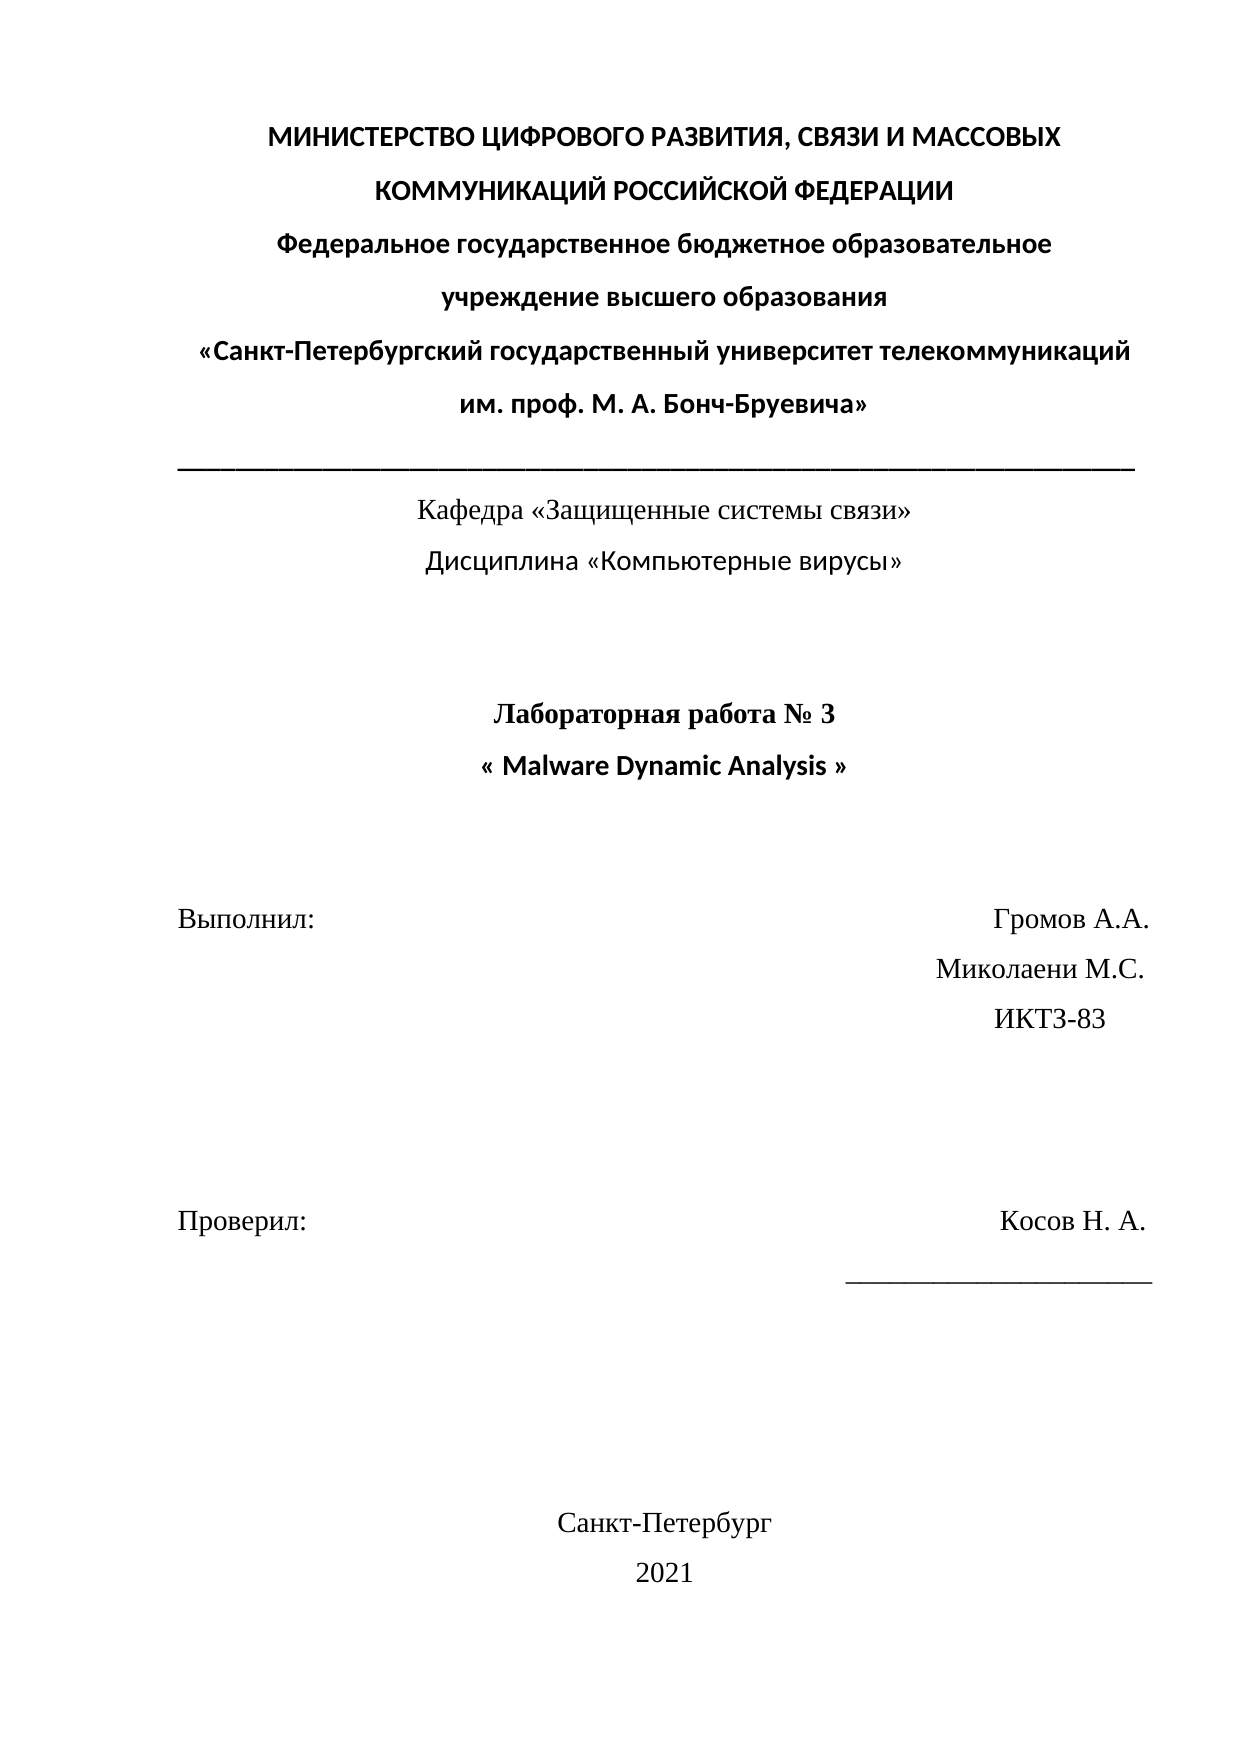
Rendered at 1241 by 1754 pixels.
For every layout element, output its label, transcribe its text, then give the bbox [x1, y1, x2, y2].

text Дисциплина «Компьютерные вирусы» [177, 542, 1152, 578]
text «Санкт-Петербургский государственный университет телекоммуникаций [177, 332, 1152, 367]
text им. проф. М. А. Бонч-Бруевича» [177, 385, 1152, 421]
text Санкт-Петербург [177, 1505, 1152, 1538]
text « Malware Dynamic Analysis » [177, 747, 1152, 782]
text Проверил: Косов Н. А. [177, 1203, 1152, 1236]
text Выполнил: Громов А.А. [177, 901, 1152, 934]
text учреждение высшего образования [177, 278, 1152, 314]
text МИНИСТЕРСТВО ЦИФРОВОГО РАЗВИТИЯ, СВЯЗИ И МАССОВЫХ КОММУНИКАЦИЙ РОССИЙСКОЙ ФЕДЕРАЦИИ [177, 118, 1152, 207]
text __________________________________________________________________ [177, 439, 1152, 474]
text _____________________ [177, 1253, 1152, 1287]
text Федеральное государственное бюджетное образовательное [177, 225, 1152, 261]
text Миколаени М.С. [177, 951, 1152, 985]
text Кафедра «Защищенные системы связи» [177, 492, 1152, 526]
text 2021 [177, 1555, 1152, 1588]
subtitle Лабораторная работа № 3 [177, 697, 1152, 730]
text ИКТЗ-83 [177, 1002, 1152, 1035]
